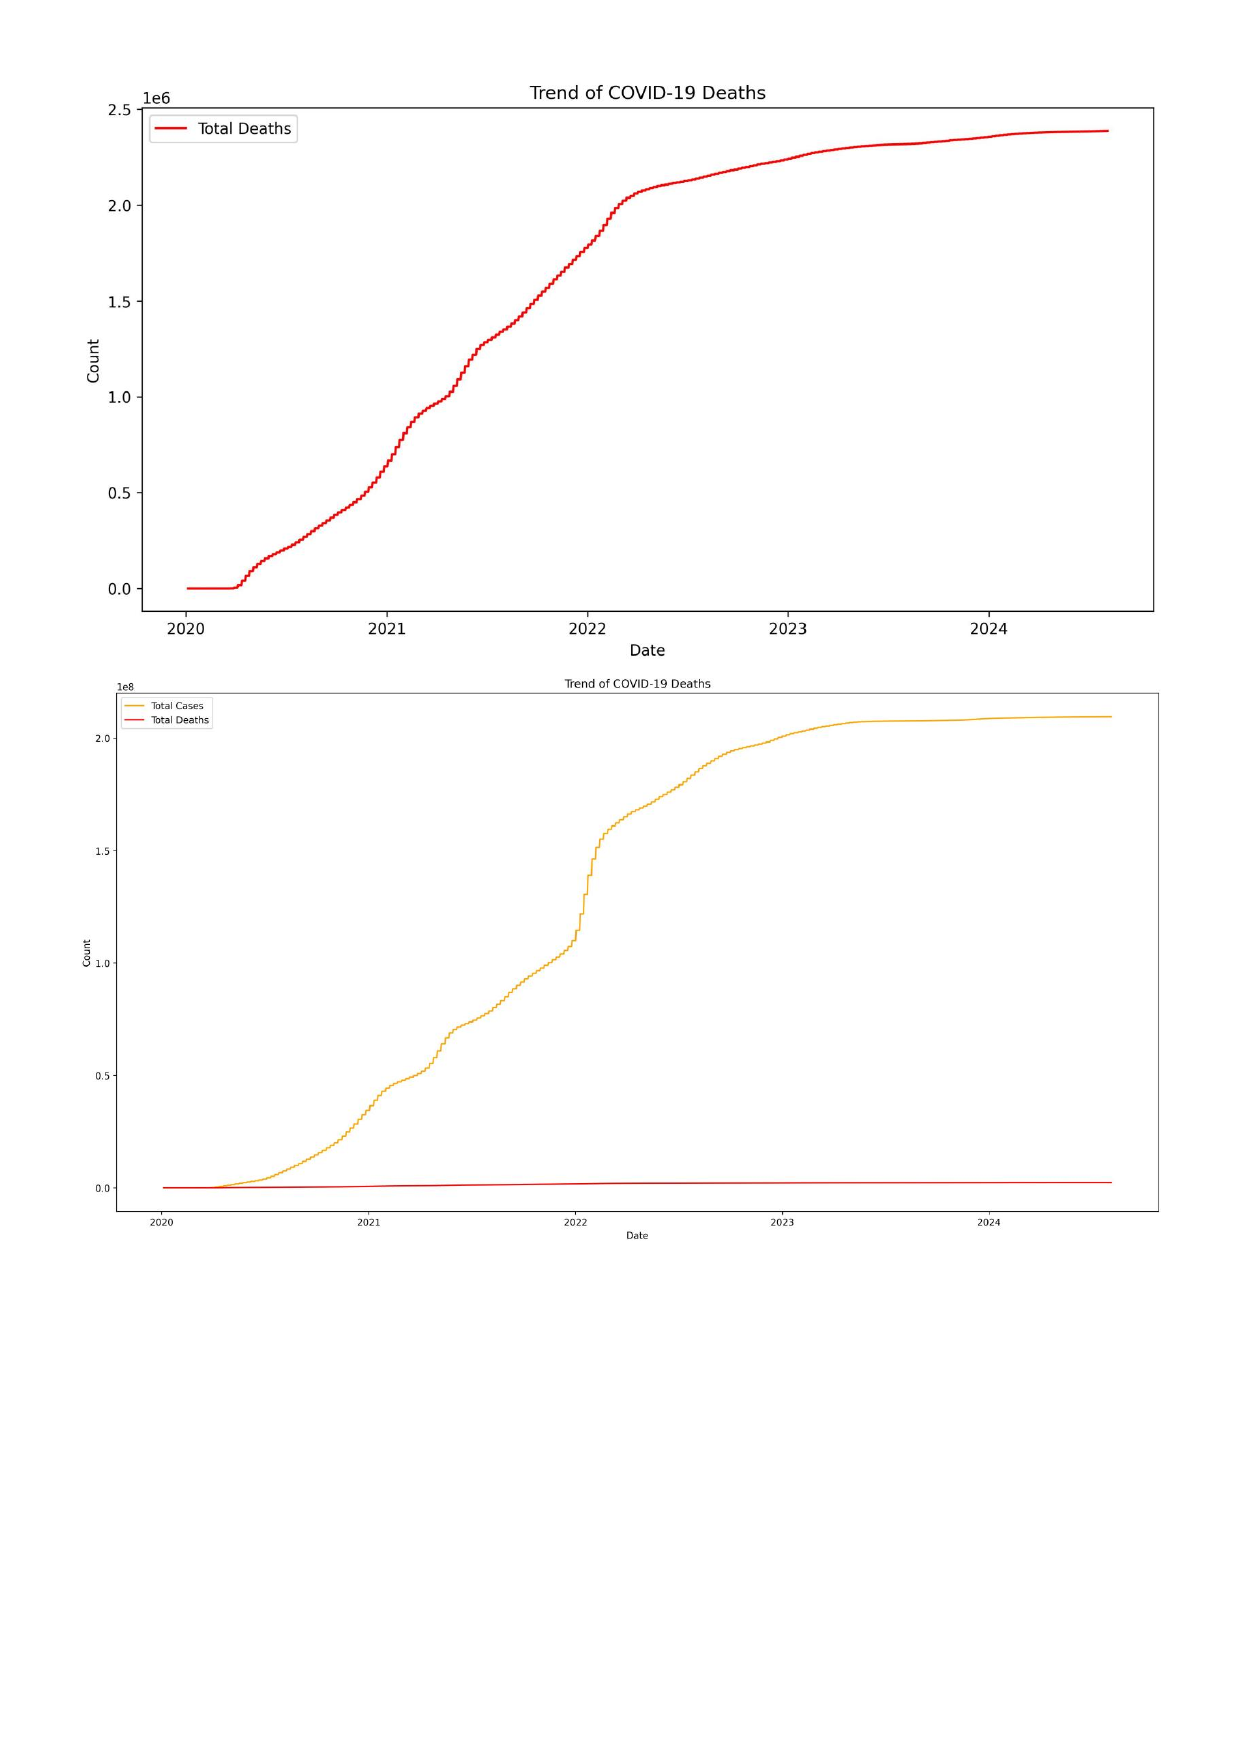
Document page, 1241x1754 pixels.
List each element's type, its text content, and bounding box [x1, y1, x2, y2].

picture [75, 75, 1164, 669]
picture [75, 672, 1165, 1247]
